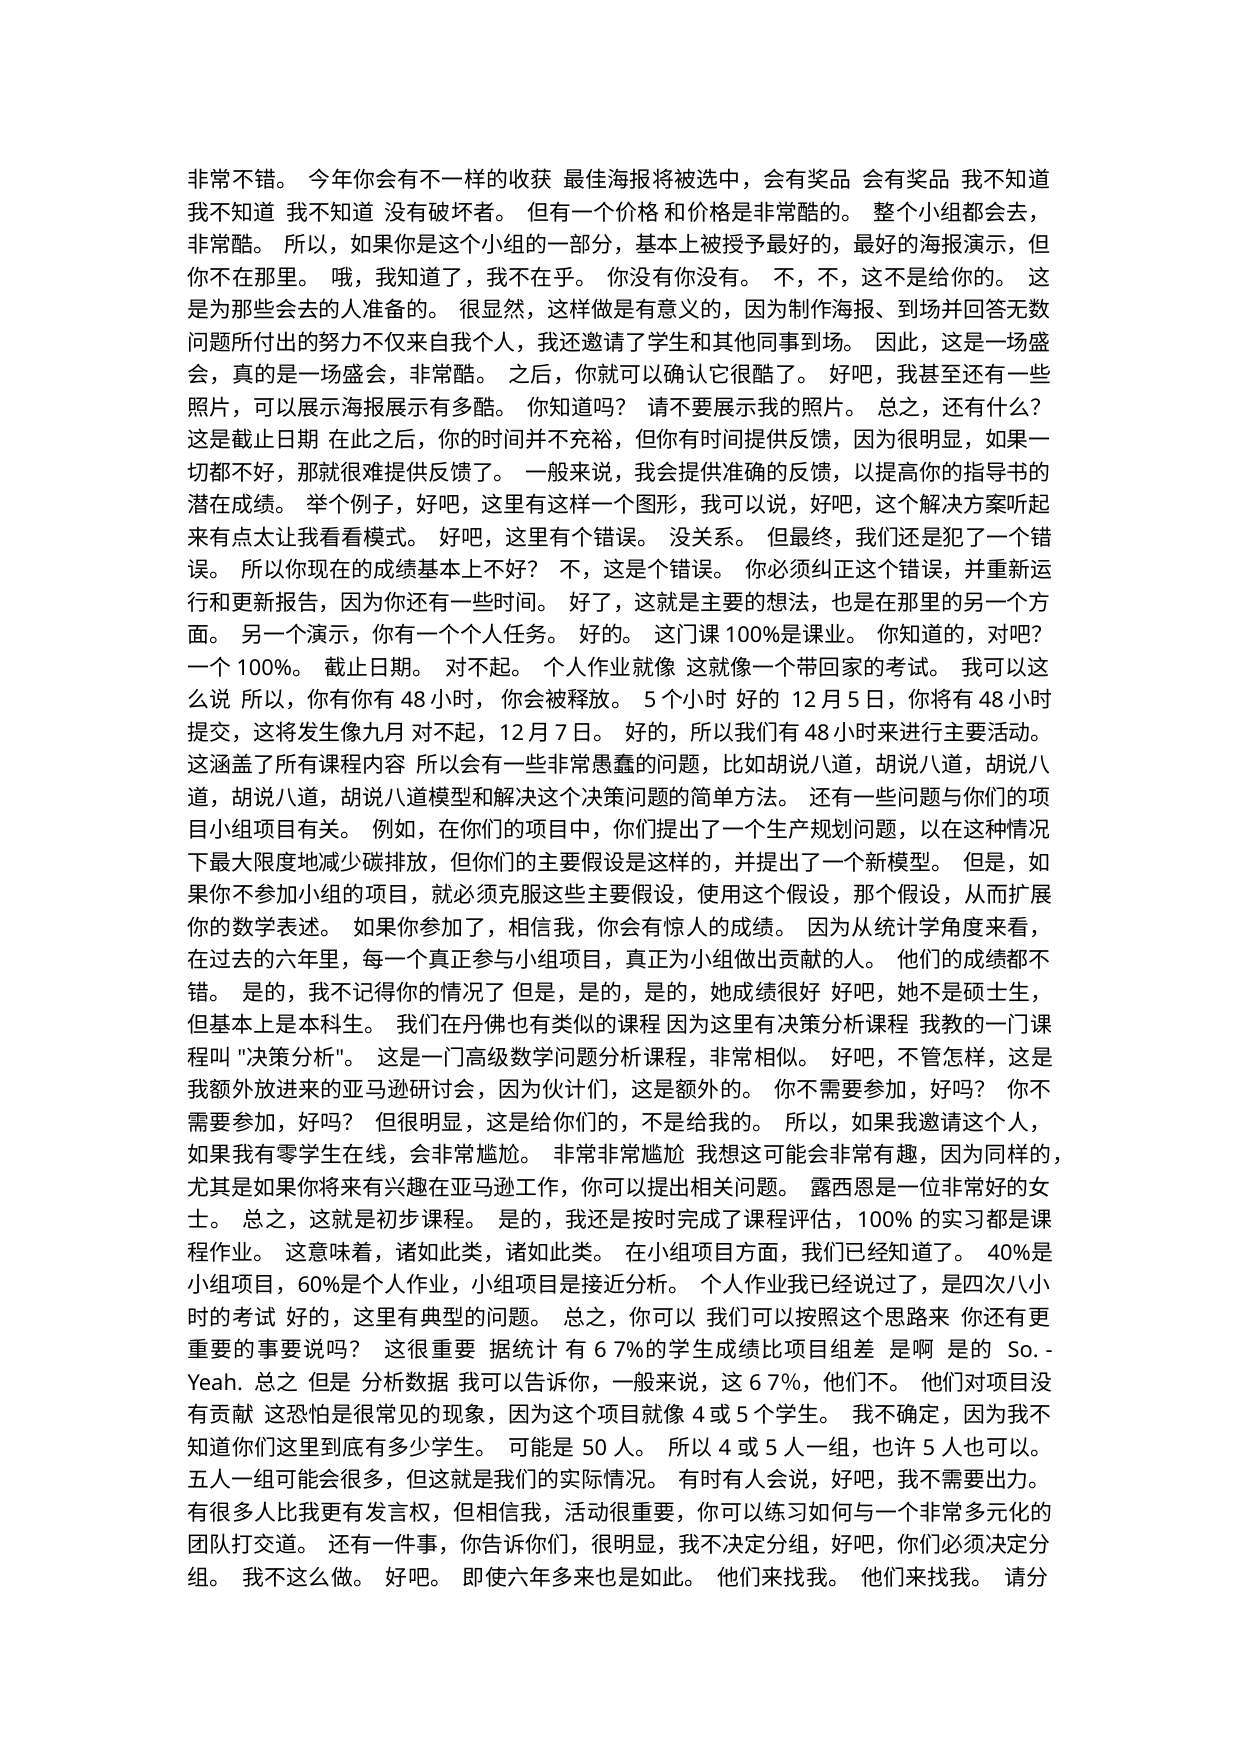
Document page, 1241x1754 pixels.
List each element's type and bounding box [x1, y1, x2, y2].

text [187, 162, 1053, 1592]
